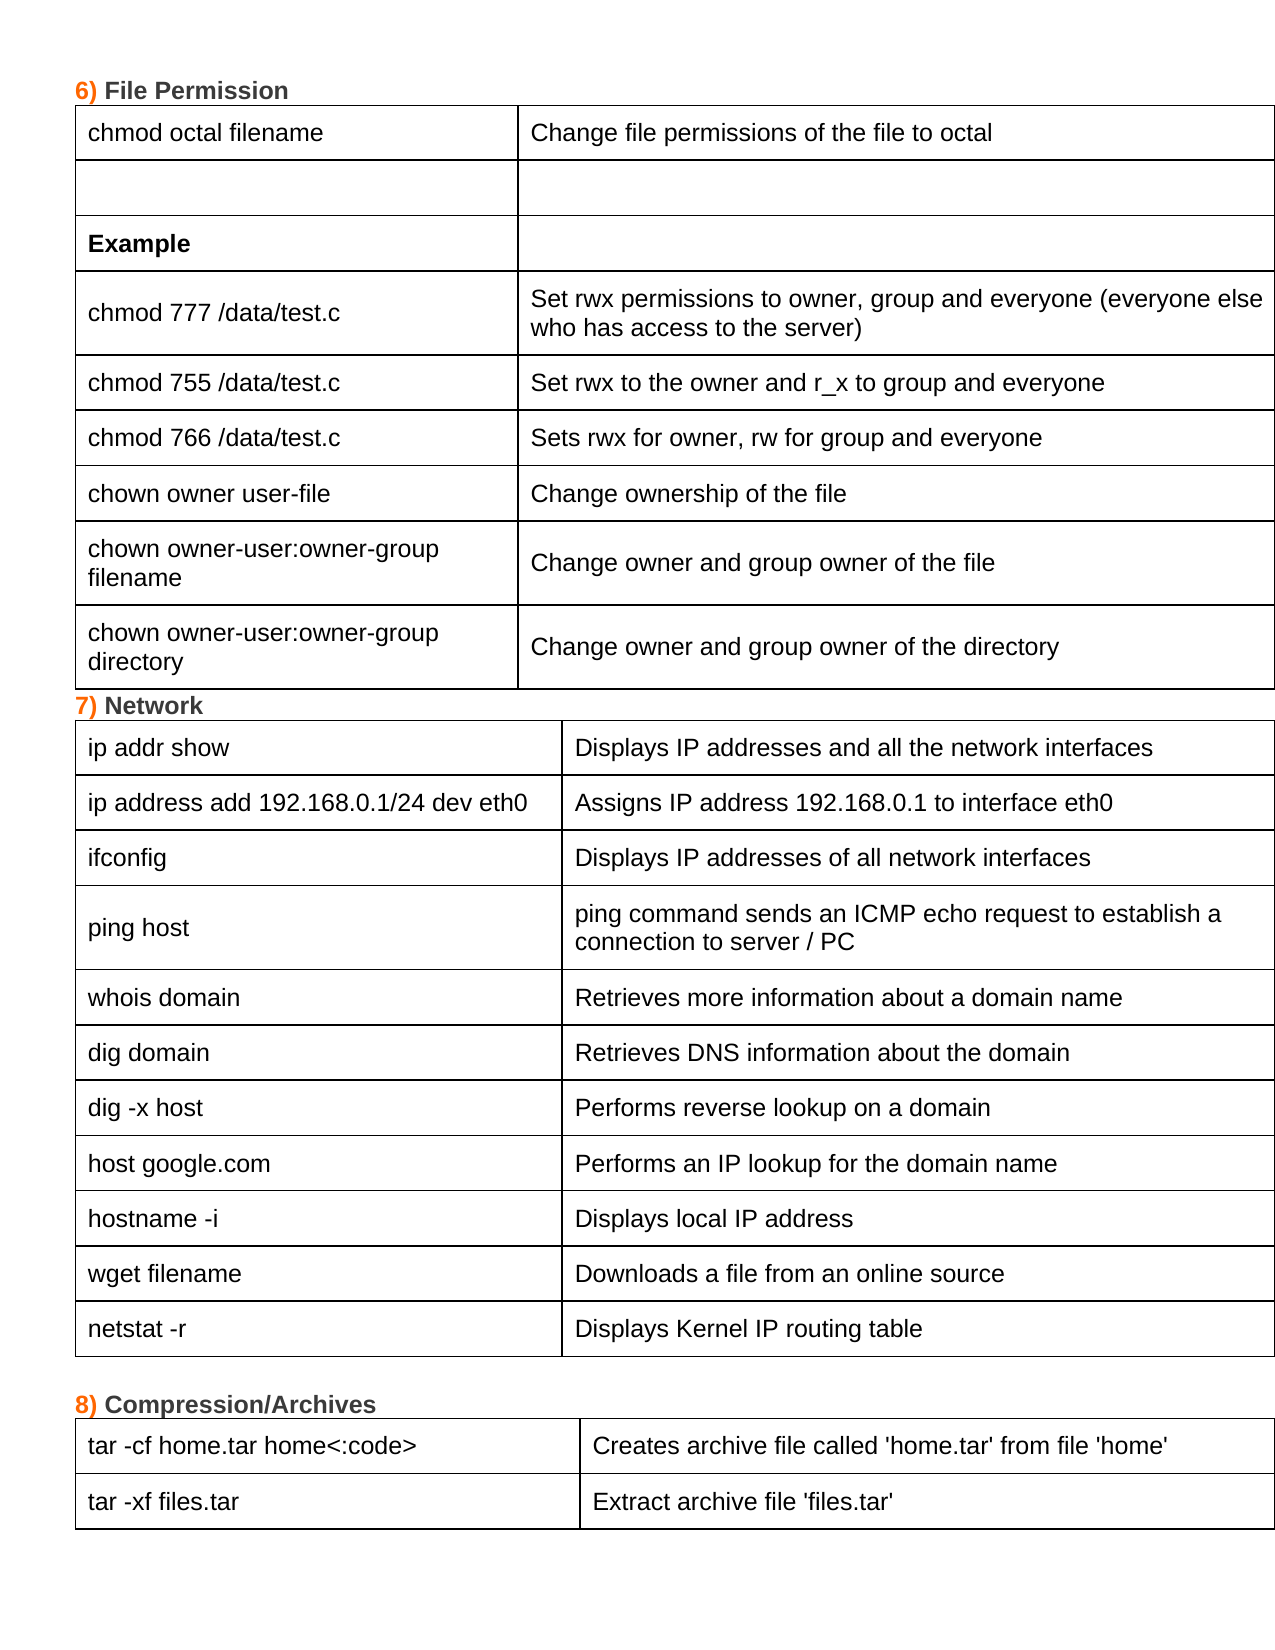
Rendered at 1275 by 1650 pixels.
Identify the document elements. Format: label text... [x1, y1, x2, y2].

table_cell chown owner user-file [76, 466, 517, 520]
table_cell dig domain [76, 1026, 561, 1079]
table_cell whois domain [76, 970, 561, 1024]
table_cell chmod 766 /data/test.c [76, 411, 517, 464]
text 6) File Permission [75, 75, 1200, 105]
table_cell [519, 161, 1274, 214]
table_header Change file permissions of the file to octal [519, 106, 1274, 159]
table_cell Displays IP addresses of all network interfaces [563, 831, 1274, 884]
table_cell Change owner and group owner of the directory [519, 606, 1274, 688]
table_header tar -cf home.tar home<:code> [76, 1419, 579, 1473]
table_cell Displays local IP address [563, 1191, 1274, 1245]
table_cell Set rwx to the owner and r_x to group and everyone [519, 356, 1274, 409]
table_cell Set rwx permissions to owner, group and everyone (everyone else who has access to the server) [519, 272, 1274, 354]
table_cell Sets rwx for owner, rw for group and everyone [519, 411, 1274, 464]
table_cell Change ownership of the file [519, 466, 1274, 520]
text 8) Compression/Archives [75, 1388, 1200, 1418]
table_cell chown owner-user:owner-group filename [76, 522, 517, 604]
table_cell chmod 755 /data/test.c [76, 356, 517, 409]
table_cell ping command sends an ICMP echo request to establish a connection to server / PC [563, 886, 1274, 968]
table_cell chown owner-user:owner-group directory [76, 606, 517, 688]
table_header chmod octal filename [76, 106, 517, 159]
table_cell Change owner and group owner of the file [519, 522, 1274, 604]
table_cell host google.com [76, 1136, 561, 1190]
table_cell Retrieves more information about a domain name [563, 970, 1274, 1024]
table_cell netstat -r [76, 1302, 561, 1356]
table_header ip addr show [76, 721, 561, 774]
table_header Displays IP addresses and all the network interfaces [563, 721, 1274, 774]
table_cell wget filename [76, 1247, 561, 1300]
table_cell Downloads a file from an online source [563, 1247, 1274, 1300]
table_cell Displays Kernel IP routing table [563, 1302, 1274, 1356]
table_cell chmod 777 /data/test.c [76, 272, 517, 354]
table_cell Example [76, 216, 517, 270]
table_cell ping host [76, 886, 561, 968]
table_cell hostname -i [76, 1191, 561, 1245]
table_cell ifconfig [76, 831, 561, 884]
table_cell Retrieves DNS information about the domain [563, 1026, 1274, 1079]
table_cell Extract archive file 'files.tar' [581, 1474, 1274, 1528]
table_cell ip address add 192.168.0.1/24 dev eth0 [76, 776, 561, 829]
table_cell Assigns IP address 192.168.0.1 to interface eth0 [563, 776, 1274, 829]
table_cell [519, 216, 1274, 270]
table_header Creates archive file called 'home.tar' from file 'home' [581, 1419, 1274, 1473]
table_cell [76, 161, 517, 214]
table_cell tar -xf files.tar [76, 1474, 579, 1528]
text 7) Network [75, 690, 1200, 719]
table_cell Performs reverse lookup on a domain [563, 1081, 1274, 1134]
table_cell dig -x host [76, 1081, 561, 1134]
table_cell Performs an IP lookup for the domain name [563, 1136, 1274, 1190]
